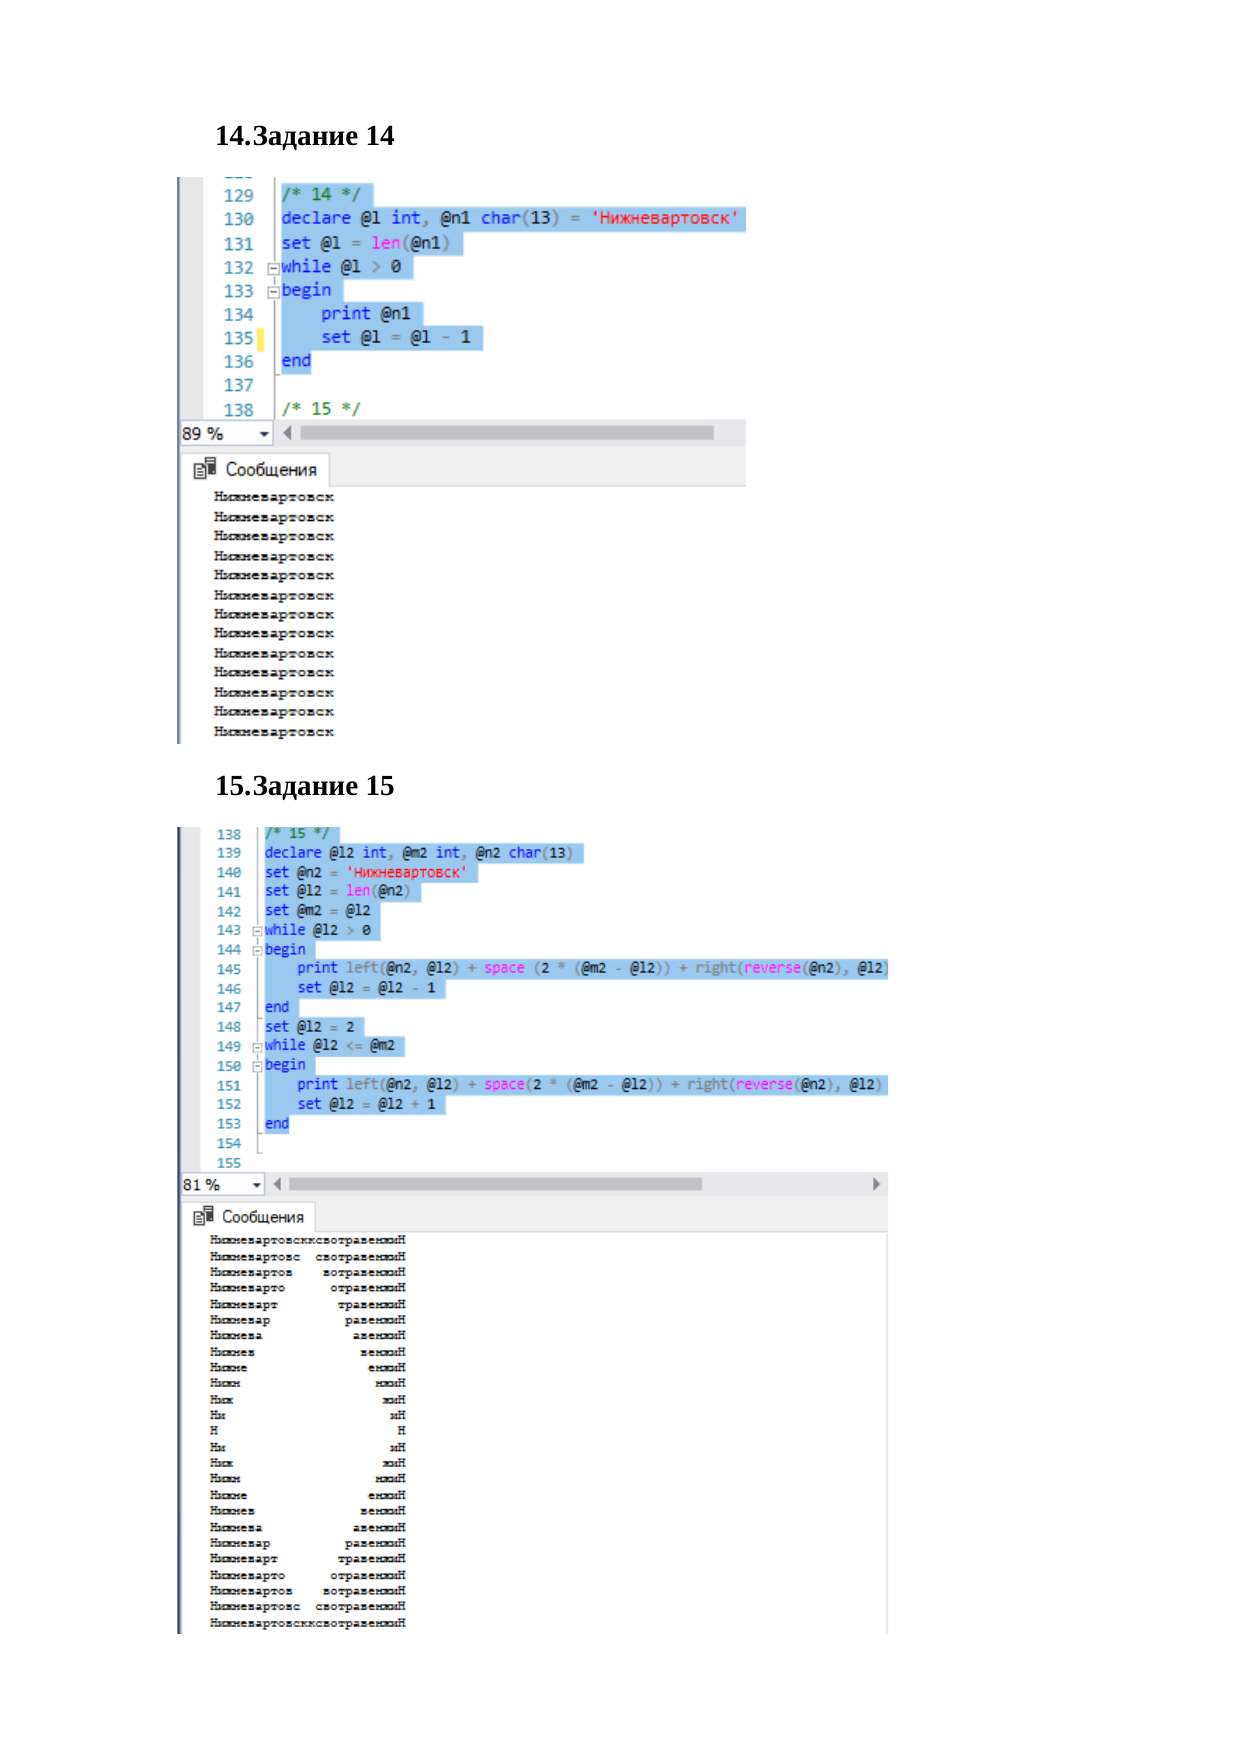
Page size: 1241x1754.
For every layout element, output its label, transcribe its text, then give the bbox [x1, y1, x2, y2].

picture [177, 177, 747, 744]
list Задание 15 [215, 768, 1152, 802]
list Задание 14 [215, 118, 1152, 152]
picture [177, 827, 889, 1634]
